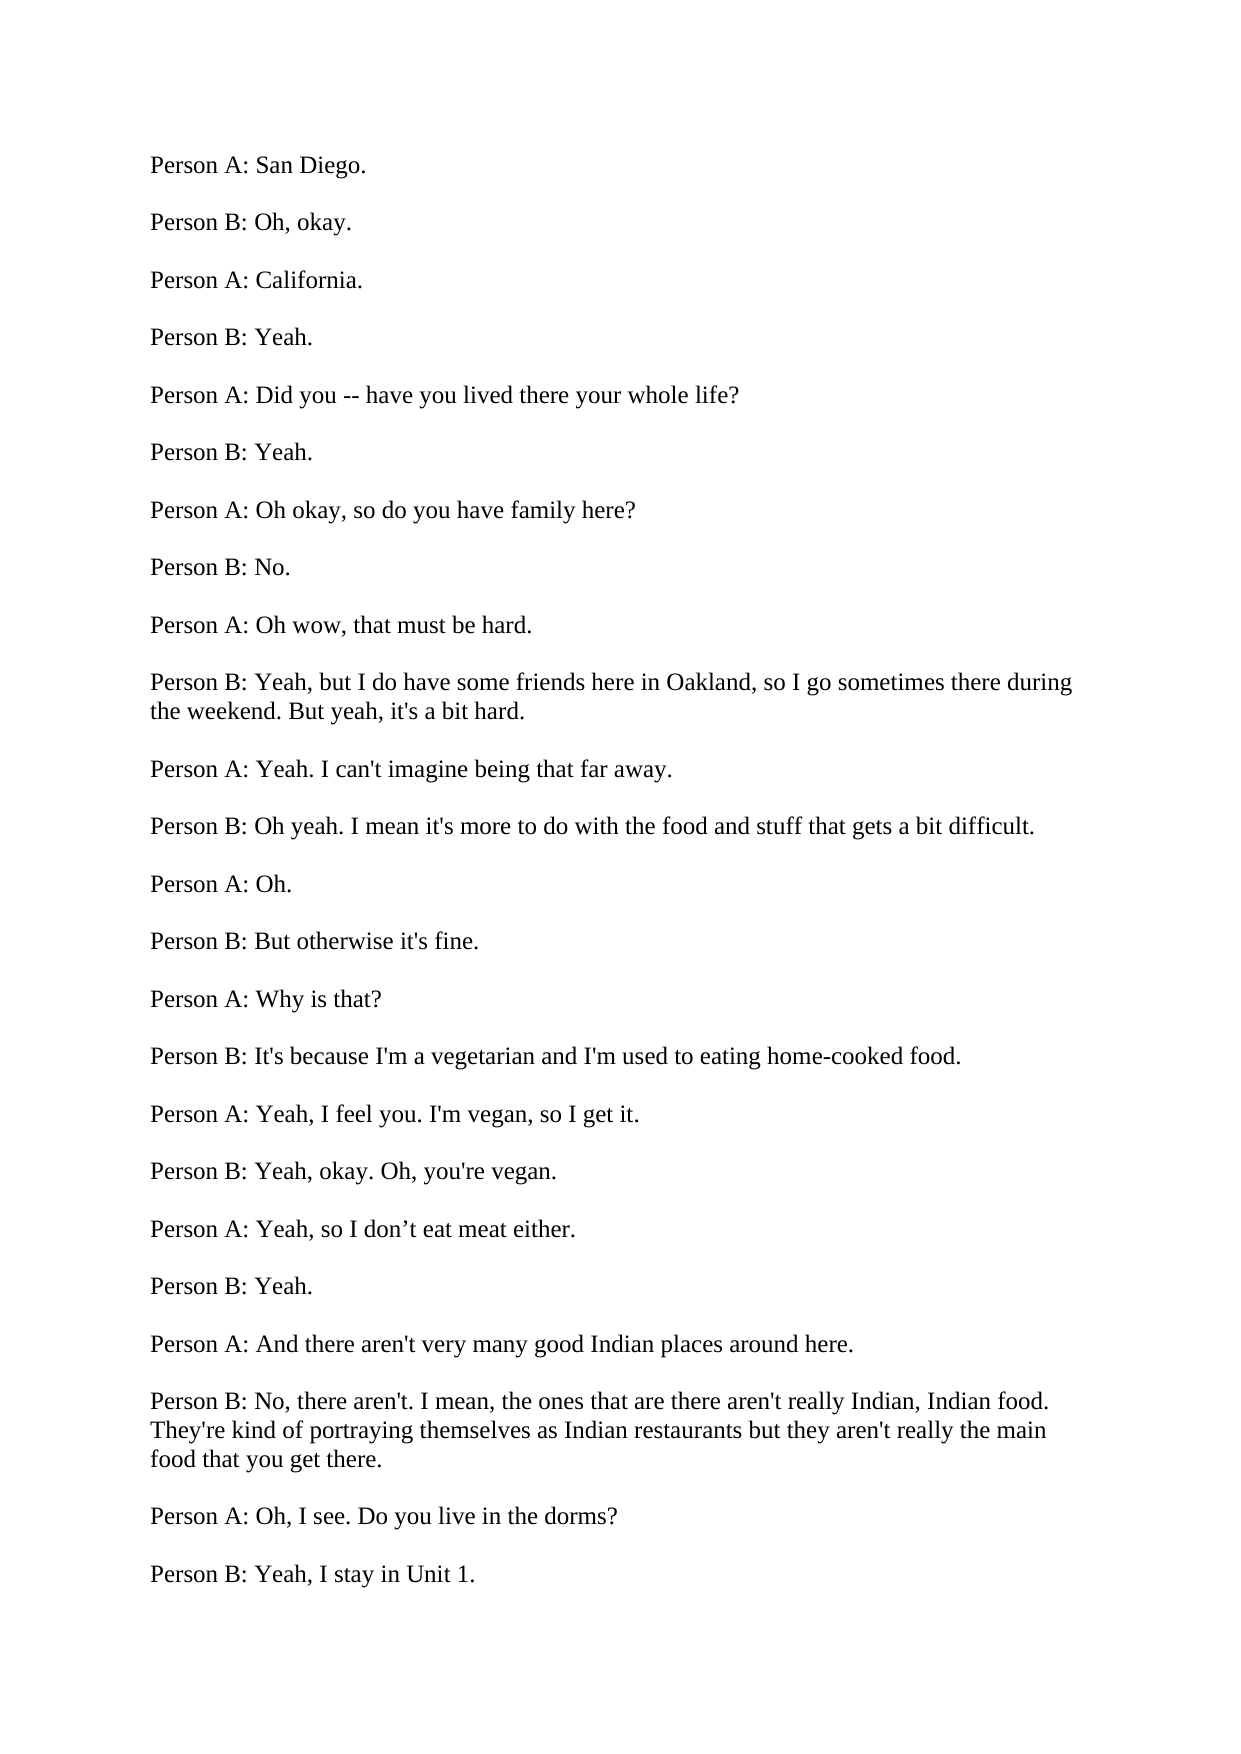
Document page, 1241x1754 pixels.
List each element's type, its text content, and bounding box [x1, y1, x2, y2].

text Person B: No, there aren't. I mean, the ones that are there aren't really Indian, Indian food. They're kind of portraying themselves as Indian restaurants but they aren't really the main food that you get there. [150, 1386, 1090, 1472]
text Person B: Yeah. [150, 1271, 1090, 1300]
text Person B: Oh yeah. I mean it's more to do with the food and stuff that gets a bit difficult. [150, 811, 1090, 840]
text Person A: Oh, I see. Do you live in the dorms? [150, 1501, 1090, 1530]
text Person B: Yeah. [150, 437, 1090, 466]
text Person A: Oh okay, so do you have family here? [150, 495, 1090, 524]
text Person A: Oh wow, that must be hard. [150, 610, 1090, 639]
text Person B: Yeah, but I do have some friends here in Oakland, so I go sometimes there during the weekend. But yeah, it's a bit hard. [150, 667, 1090, 725]
text Person A: Yeah. I can't imagine being that far away. [150, 754, 1090, 782]
text Person A: Why is that? [150, 984, 1090, 1012]
text Person B: Oh, okay. [150, 207, 1090, 236]
text Person A: San Diego. [150, 150, 1090, 179]
text Person A: Did you -- have you lived there your whole life? [150, 380, 1090, 409]
text Person A: Yeah, so I don’t eat meat either. [150, 1214, 1090, 1242]
text Person B: Yeah, okay. Oh, you're vegan. [150, 1156, 1090, 1185]
text Person B: It's because I'm a vegetarian and I'm used to eating home-cooked food. [150, 1041, 1090, 1070]
text Person A: Oh. [150, 869, 1090, 897]
text Person A: Yeah, I feel you. I'm vegan, so I get it. [150, 1099, 1090, 1127]
text Person B: Yeah. [150, 322, 1090, 351]
text Person A: And there aren't very many good Indian places around here. [150, 1329, 1090, 1357]
text Person B: No. [150, 552, 1090, 581]
text Person B: But otherwise it's fine. [150, 926, 1090, 955]
text Person B: Yeah, I stay in Unit 1. [150, 1559, 1090, 1587]
text Person A: California. [150, 265, 1090, 294]
